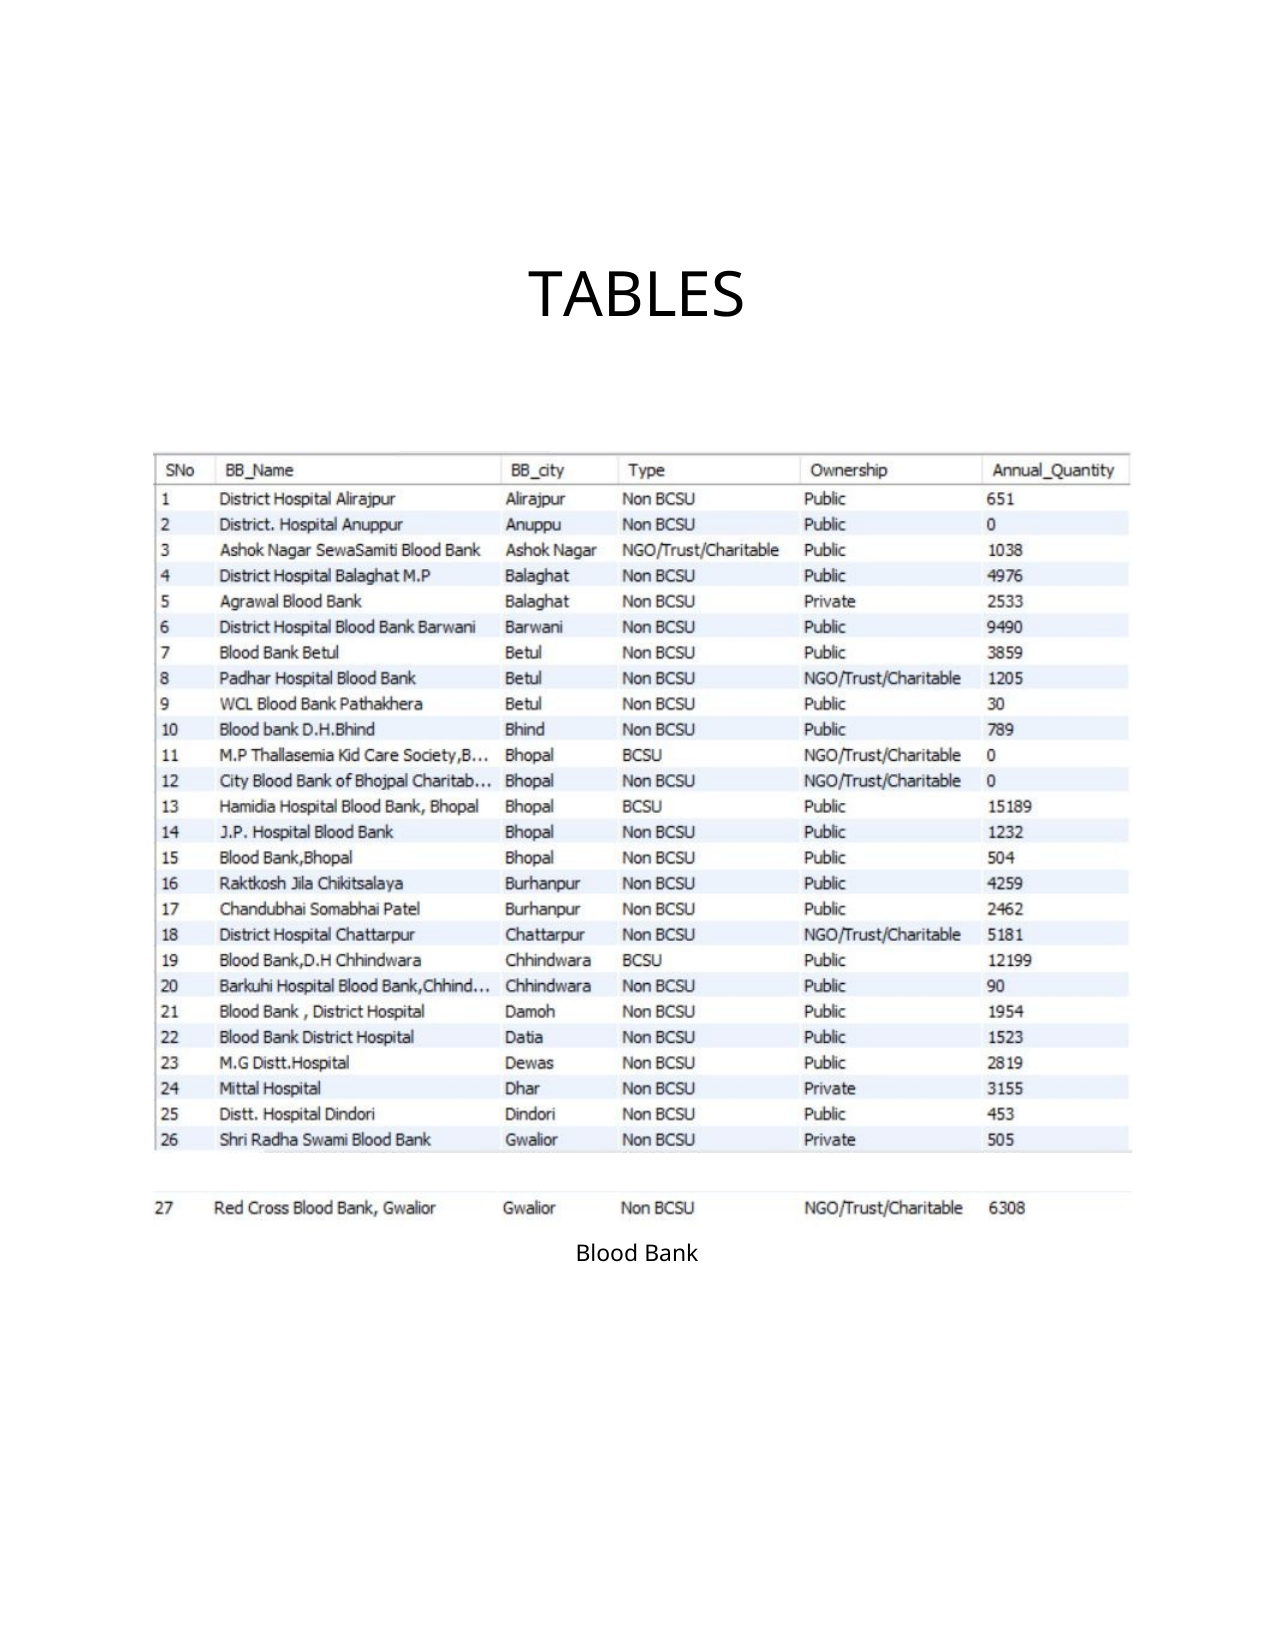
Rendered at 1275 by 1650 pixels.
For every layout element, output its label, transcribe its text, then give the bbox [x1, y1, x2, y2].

picture [153, 1191, 1133, 1228]
picture [153, 451, 1133, 1153]
text Blood Bank [192, 1237, 1081, 1268]
text TABLES [192, 250, 1082, 335]
